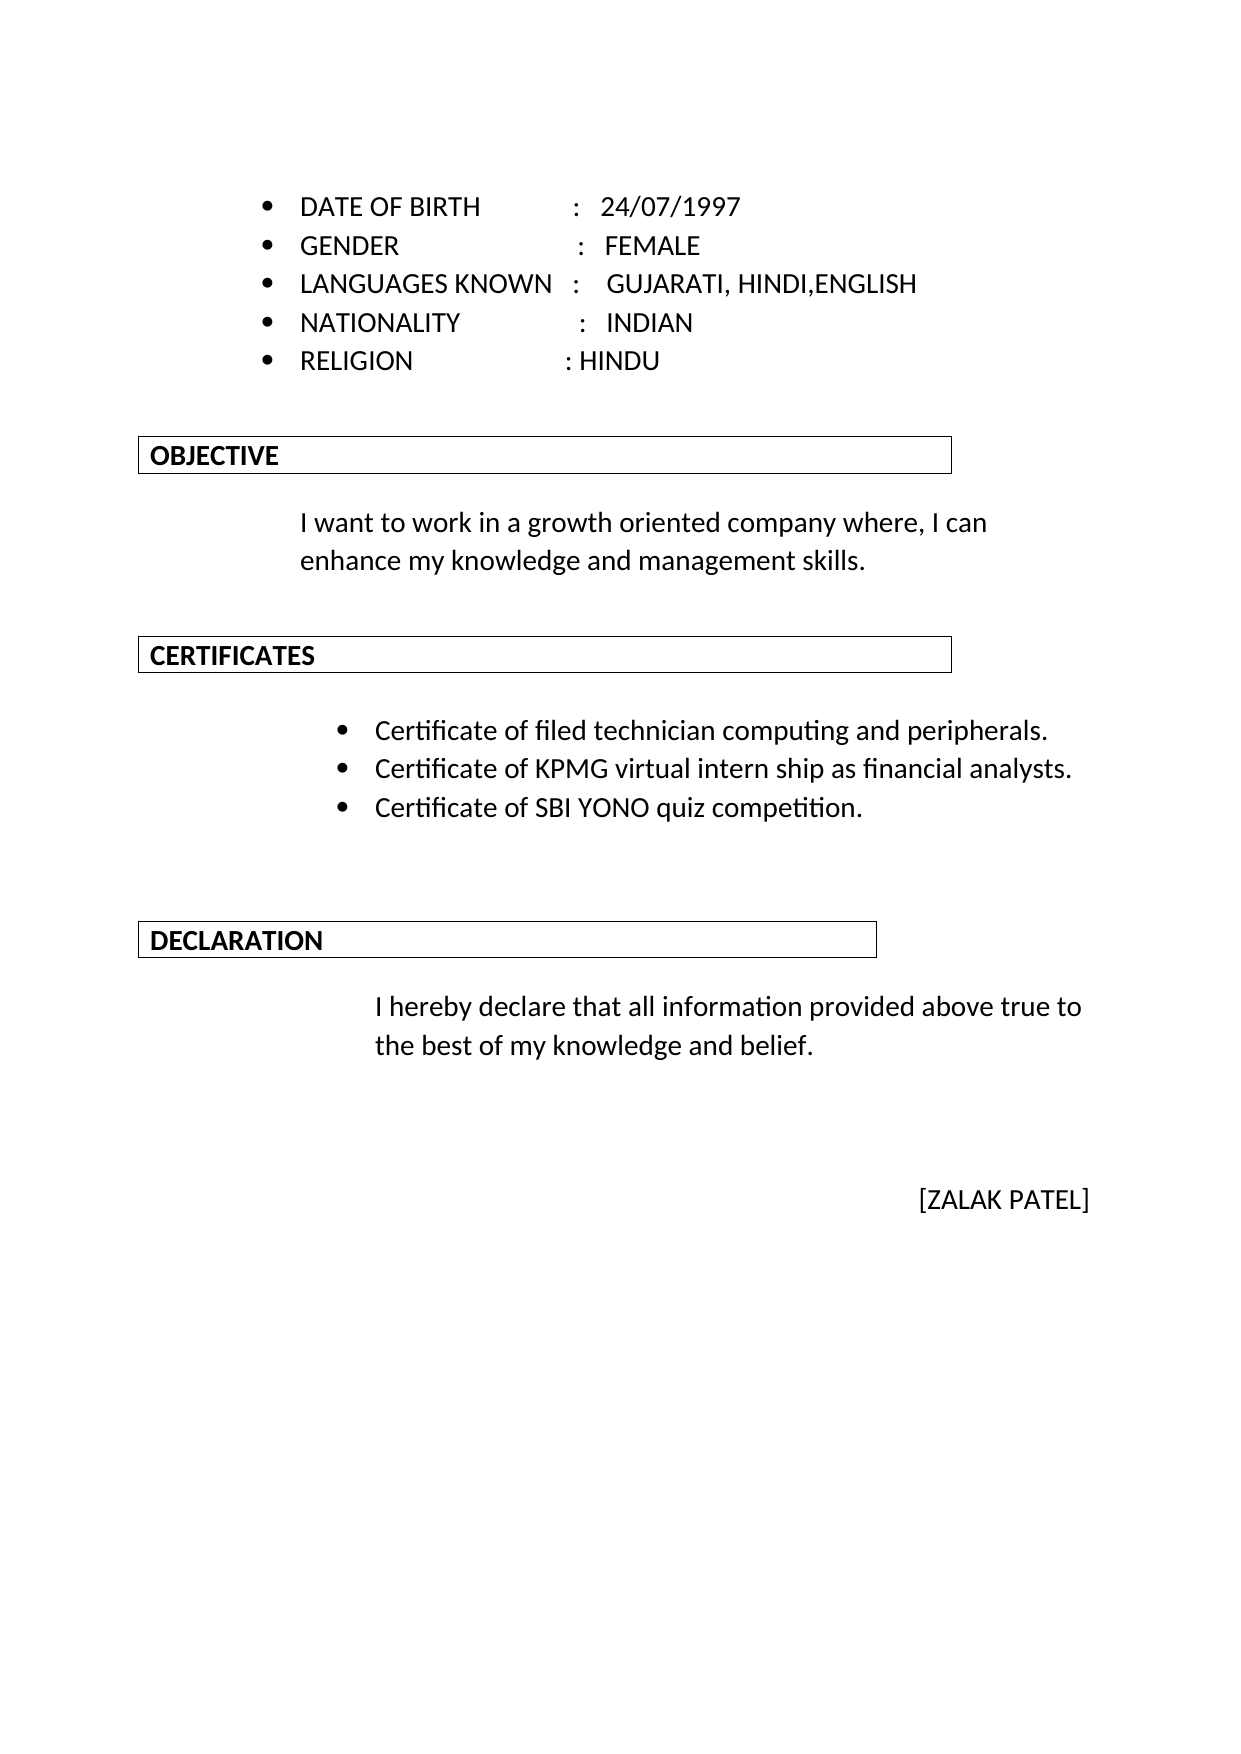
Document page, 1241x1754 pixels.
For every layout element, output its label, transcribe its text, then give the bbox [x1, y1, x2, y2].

list [ZALAK PATEL] [375, 1181, 1090, 1216]
list RELIGION : HINDU [262, 342, 1090, 378]
list Certificate of filed technician computing and peripherals. [337, 712, 1090, 747]
list Certificate of KPMG virtual intern ship as financial analysts. [337, 750, 1090, 786]
list GENDER : FEMALE [262, 227, 1090, 262]
list I want to work in a growth oriented company where, I can enhance my knowledge and management skills. [300, 504, 1090, 578]
list LANGUAGES KNOWN : GUJARATI, HINDI,ENGLISH [262, 265, 1090, 301]
list DATE OF BIRTH : 24/07/1997 [262, 188, 1090, 224]
list I hereby declare that all information provided above true to the best of my knowledge and belief. [375, 988, 1090, 1063]
list NATIONALITY : INDIAN [262, 304, 1090, 339]
table_header OBJECTIVE [139, 437, 951, 472]
table_header DECLARATION [139, 922, 876, 957]
list Certificate of SBI YONO quiz competition. [337, 789, 1090, 824]
table_header CERTIFICATES [139, 637, 951, 672]
